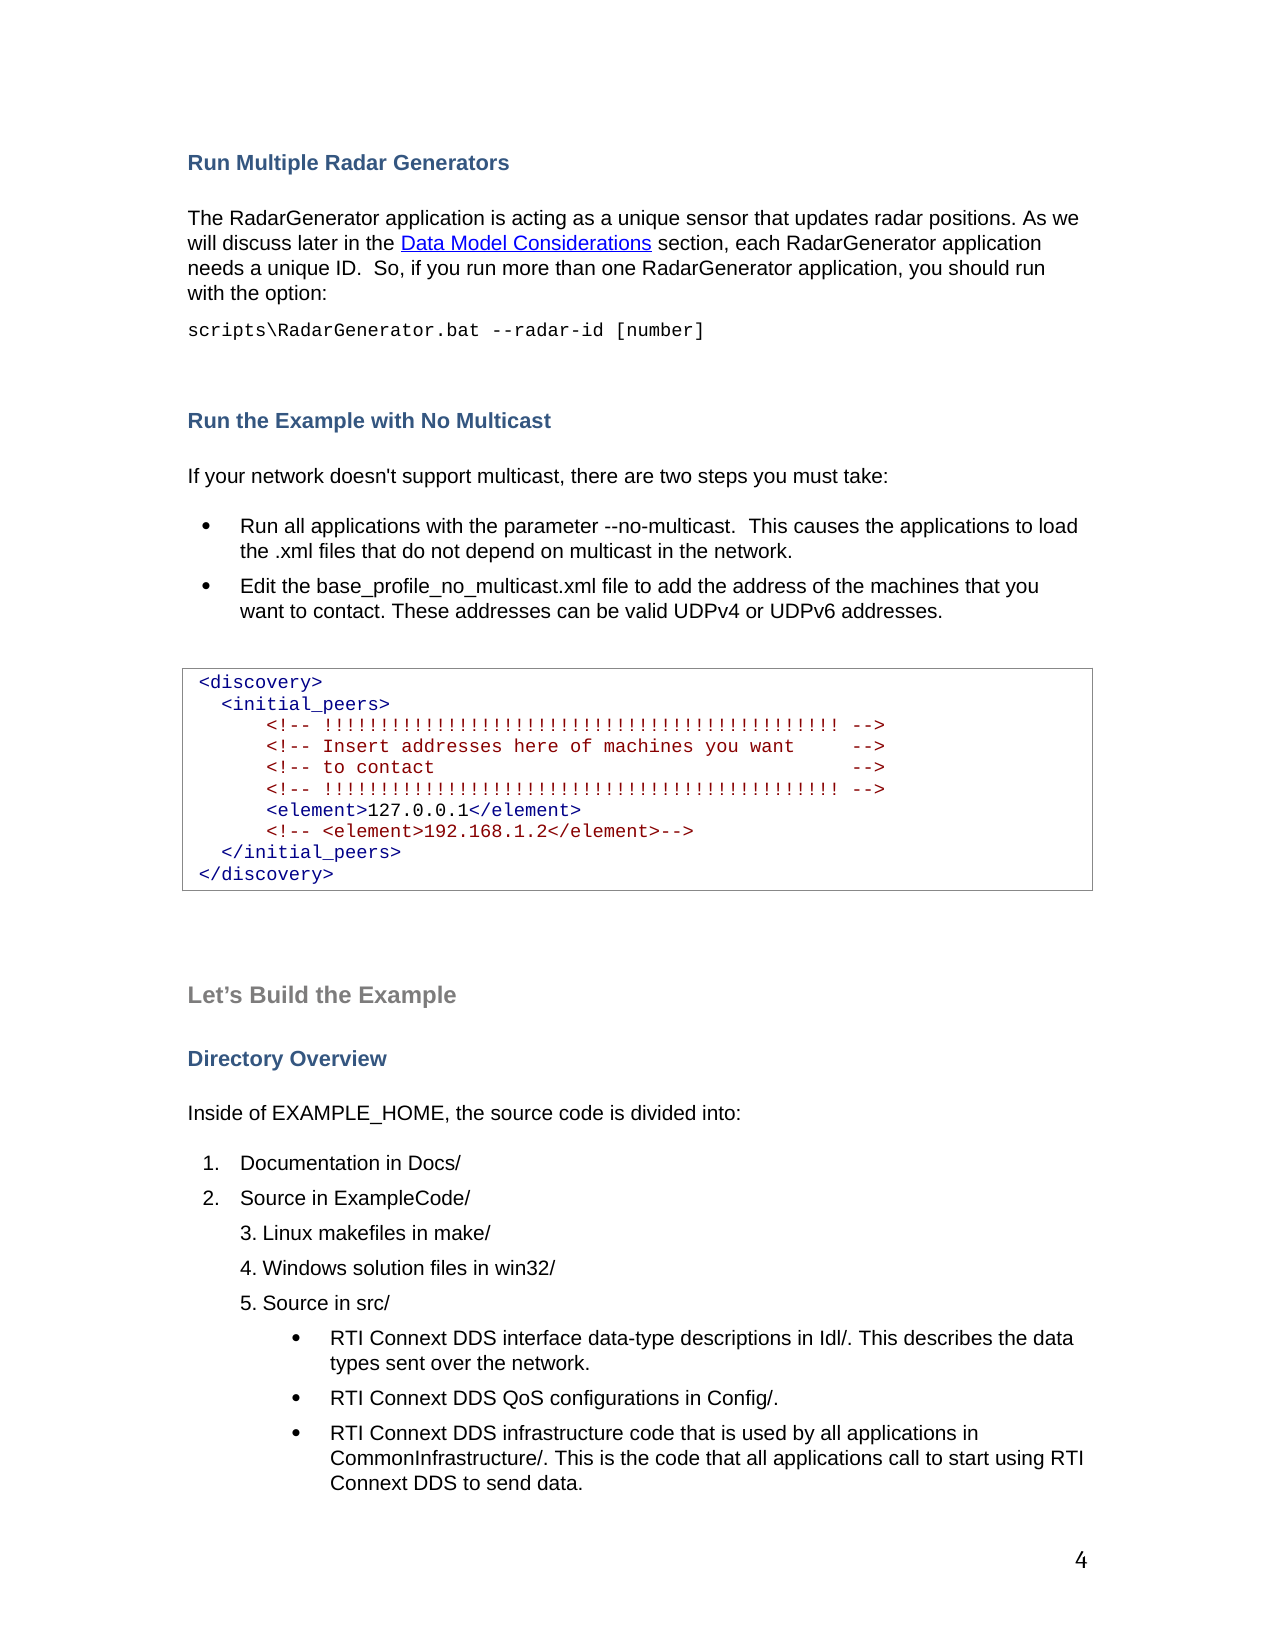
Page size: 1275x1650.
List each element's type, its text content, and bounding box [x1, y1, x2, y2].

list Source in src/ [240, 1290, 1087, 1315]
text The RadarGenerator application is acting as a unique sensor that updates radar positions. As we will discuss later in the Data Model Considerations section, each RadarGenerator application needs a unique ID. So, if you run more than one RadarGenerator application, you should run with the option: [187, 204, 1087, 304]
text If your network doesn't support multicast, there are two steps you must take: [187, 462, 1087, 487]
list Documentation in Docs/ [202, 1150, 1087, 1175]
text <!-- <element>192.168.1.2</element>--> [187, 822, 1087, 843]
list RTI Connext DDS interface data-type descriptions in Idl/. This describes the data types sent over the network. [292, 1325, 1087, 1375]
text <initial_peers> [187, 694, 1087, 716]
text scripts\RadarGenerator.bat --radar-id [number] [187, 317, 1087, 371]
text <element>127.0.0.1</element> [187, 801, 1087, 822]
list Source in ExampleCode/ [202, 1185, 1087, 1210]
text <discovery> [183, 669, 1092, 694]
list Windows solution files in win32/ [240, 1255, 1087, 1280]
subtitle Directory Overview [187, 1046, 1087, 1071]
list Run all applications with the parameter --no-multicast. This causes the applications to load the .xml files that do not depend on multicast in the network. [202, 512, 1087, 562]
text <!-- to contact --> [187, 758, 1087, 779]
text <!-- !!!!!!!!!!!!!!!!!!!!!!!!!!!!!!!!!!!!!!!!!!!!!! --> [187, 779, 1087, 801]
subtitle Let’s Build the Example [187, 981, 1087, 1008]
list Linux makefiles in make/ [240, 1220, 1087, 1245]
text </discovery> [183, 859, 1092, 890]
subtitle Run Multiple Radar Generators [187, 150, 1087, 175]
text </initial_peers> [187, 843, 1087, 859]
list RTI Connext DDS QoS configurations in Config/. [292, 1385, 1087, 1410]
list Edit the base_profile_no_multicast.xml file to add the address of the machines that you want to contact. These addresses can be valid UDPv4 or UDPv6 addresses. [202, 572, 1087, 622]
list RTI Connext DDS infrastructure code that is used by all applications in CommonInfrastructure/. This is the code that all applications call to start using RTI Connext DDS to send data. [292, 1420, 1087, 1495]
subtitle Run the Example with No Multicast [187, 408, 1087, 433]
text <!-- Insert addresses here of machines you want --> [187, 737, 1087, 758]
text Inside of EXAMPLE_HOME, the source code is divided into: [187, 1100, 1087, 1125]
text <!-- !!!!!!!!!!!!!!!!!!!!!!!!!!!!!!!!!!!!!!!!!!!!!! --> [187, 716, 1087, 737]
